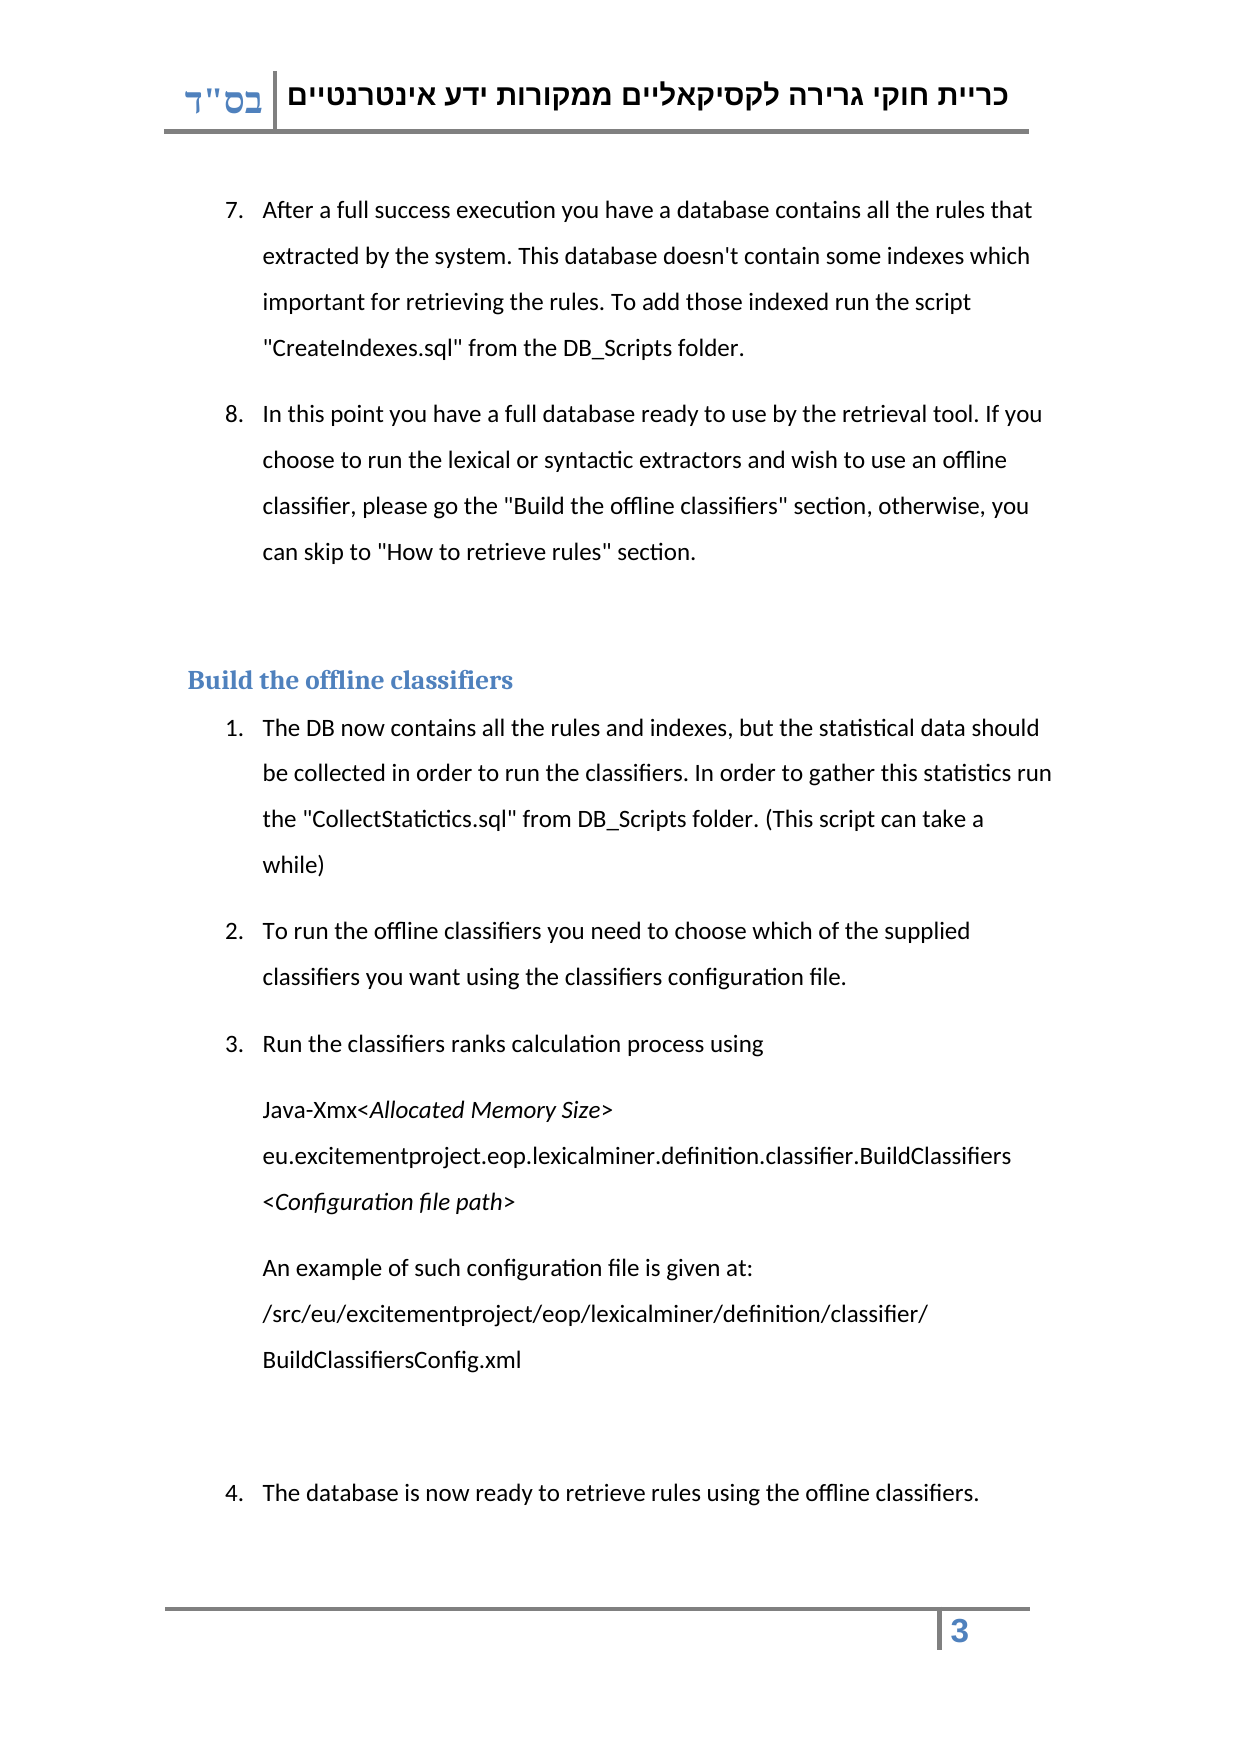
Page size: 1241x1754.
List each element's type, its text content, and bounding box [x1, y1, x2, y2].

list Java-Xmx<Allocated Memory Size> eu.excitementproject.eop.lexicalminer.definition.classifier.BuildClassifiers <Configuration file path> [262, 1094, 1053, 1216]
list After a full success execution you have a database contains all the rules that extracted by the system. This database doesn't contain some indexes which important for retrieving the rules. To add those indexed run the script "CreateIndexes.sql" from the DB_Scripts folder. [225, 195, 1053, 362]
list The database is now ready to retrieve rules using the offline classifiers. [225, 1477, 1053, 1507]
list To run the offline classifiers you need to choose which of the supplied classifiers you want using the classifiers configuration file. [225, 915, 1053, 992]
list In this point you have a full database ready to use by the retrieval tool. If you choose to run the lexical or syntactic extractors and wish to use an offline classifier, please go the "Build the offline classifiers" section, otherwise, you can skip to "How to retrieve rules" section. [225, 398, 1053, 566]
subtitle Build the offline classifiers [187, 665, 1053, 696]
list An example of such configuration file is given at: /src/eu/excitementproject/eop/lexicalminer/definition/classifier/ BuildClassifiersConfig.xml [262, 1252, 1053, 1374]
list Run the classifiers ranks calculation process using [225, 1028, 1053, 1058]
list The DB now contains all the rules and indexes, but the statistical data should be collected in order to run the classifiers. In order to gather this statistics run the "CollectStatictics.sql" from DB_Scripts folder. (This script can take a while) [225, 712, 1053, 879]
